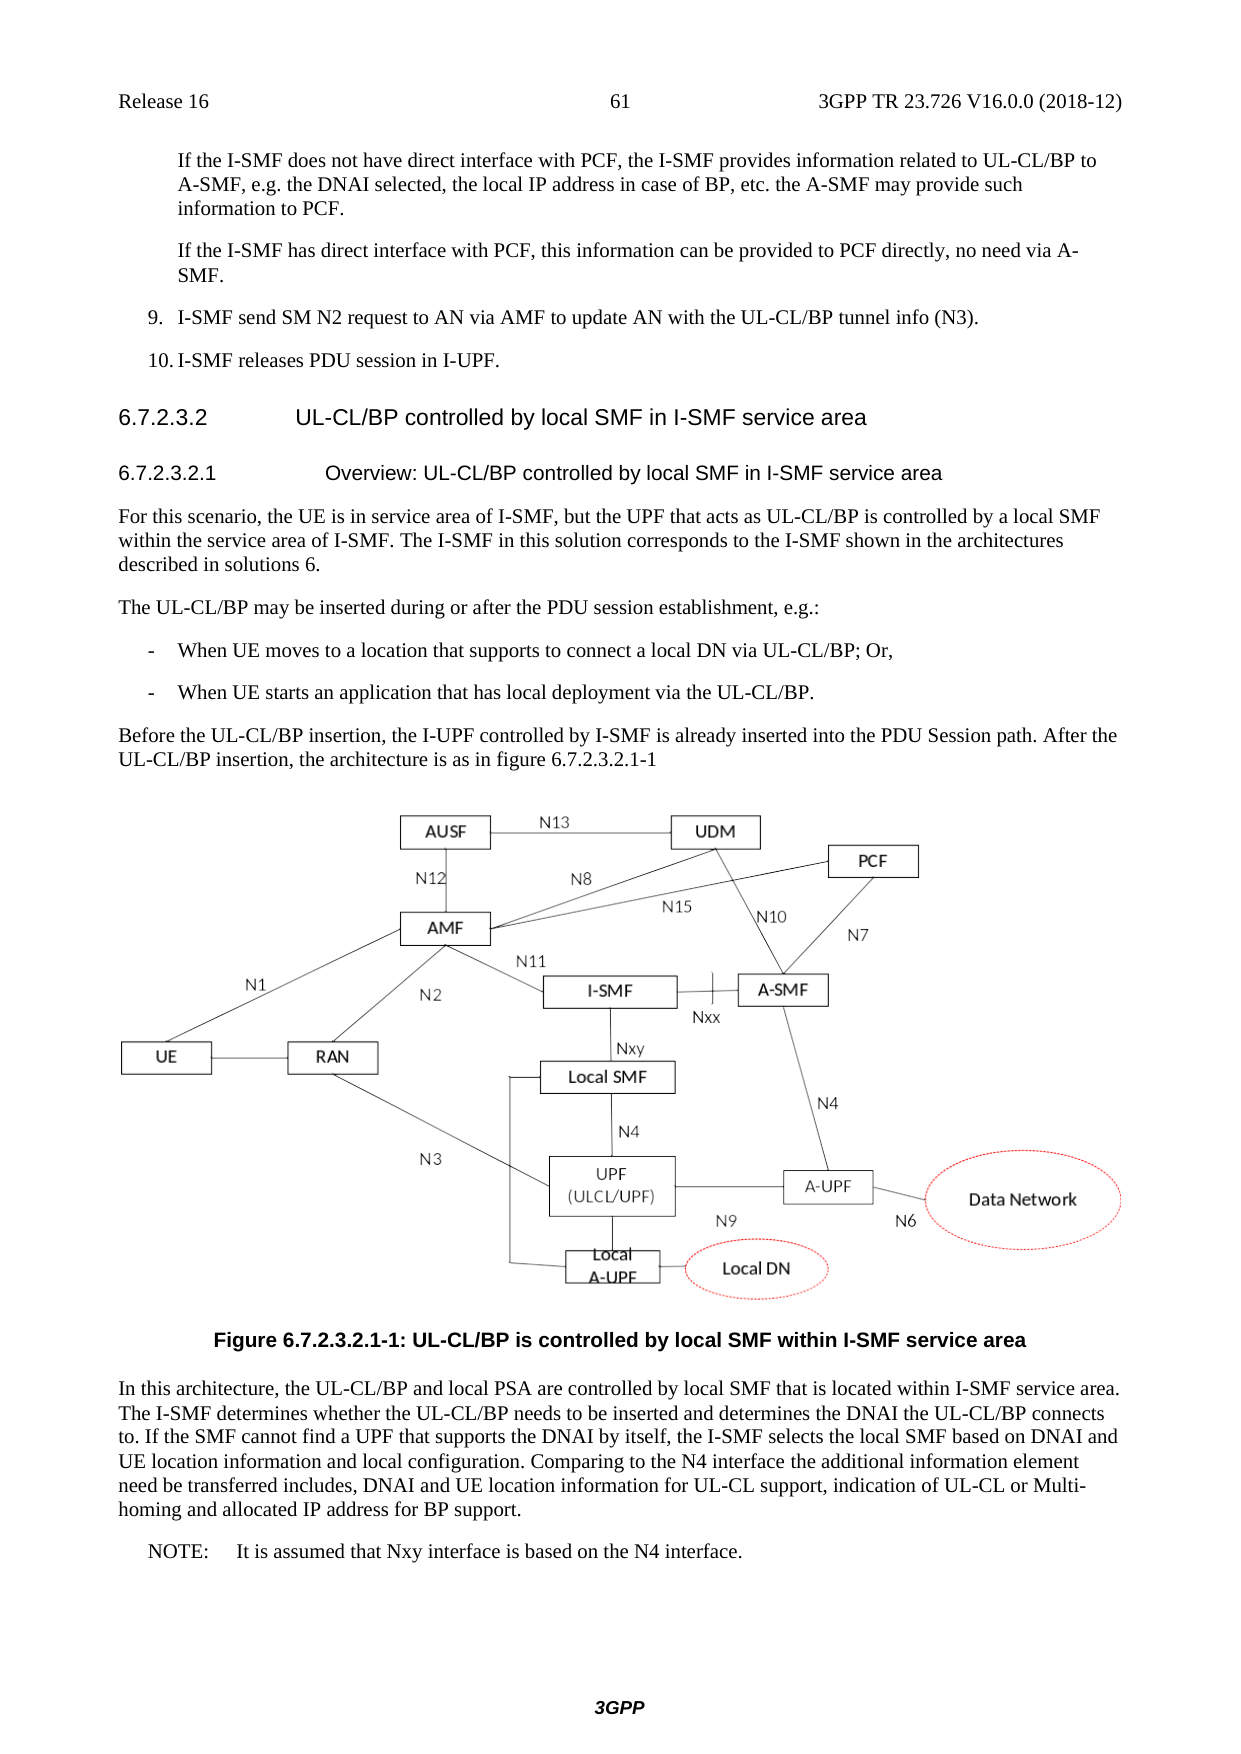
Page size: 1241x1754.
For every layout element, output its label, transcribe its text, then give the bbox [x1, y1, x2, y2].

text For this scenario, the UE is in service area of I-SMF, but the UPF that acts as UL-CL/BP is controlled by a local SMF within the service area of I-SMF. The I-SMF in this solution corresponds to the I-SMF shown in the architectures described in solutions 6. [118, 504, 1122, 576]
text If the I-SMF does not have direct interface with PCF, the I-SMF provides information related to UL-CL/BP to A-SMF, e.g. the DNAI selected, the local IP address in case of BP, etc. the A-SMF may provide such information to PCF. [148, 147, 1122, 220]
text Figure 6.7.2.3.2.1-1: UL-CL/BP is controlled by local SMF within I-SMF service area [118, 1327, 1122, 1351]
text 10. I-SMF releases PDU session in I-UPF. [148, 348, 1122, 372]
text Before the UL-CL/BP insertion, the I-UPF controlled by I-SMF is already inserted into the PDU Session path. After the UL-CL/BP insertion, the architecture is as in figure 6.7.2.3.2.1-1 [118, 723, 1122, 771]
text - When UE moves to a location that supports to connect a local DN via UL-CL/BP; Or, [148, 637, 1122, 662]
text 6.7.2.3.2.1 Overview: UL-CL/BP controlled by local SMF in I-SMF service area [118, 461, 1122, 485]
text The UL-CL/BP may be inserted during or after the PDU session establishment, e.g.: [118, 595, 1122, 619]
text 9. I-SMF send SM N2 request to AN via AMF to update AN with the UL-CL/BP tunnel info (N3). [148, 305, 1122, 329]
subtitle 6.7.2.3.2 UL-CL/BP controlled by local SMF in I-SMF service area [118, 403, 1122, 430]
text In this architecture, the UL-CL/BP and local PSA are controlled by local SMF that is located within I-SMF service area. The I-SMF determines whether the UL-CL/BP needs to be inserted and determines the DNAI the UL-CL/BP connects to. If the SMF cannot find a UPF that supports the DNAI by itself, the I-SMF selects the local SMF based on DNAI and UE location information and local configuration. Comparing to the N4 interface the additional information element need be transferred includes, DNAI and UE location information for UL-CL support, indication of UL-CL or Multi-homing and allocated IP address for BP support. [118, 1376, 1122, 1521]
text NOTE: It is assumed that Nxy interface is based on the N4 interface. [148, 1539, 1122, 1563]
text - When UE starts an application that has local deployment via the UL-CL/BP. [148, 680, 1122, 704]
text If the I-SMF has direct interface with PCF, this information can be provided to PCF directly, no need via A-SMF. [148, 238, 1122, 287]
